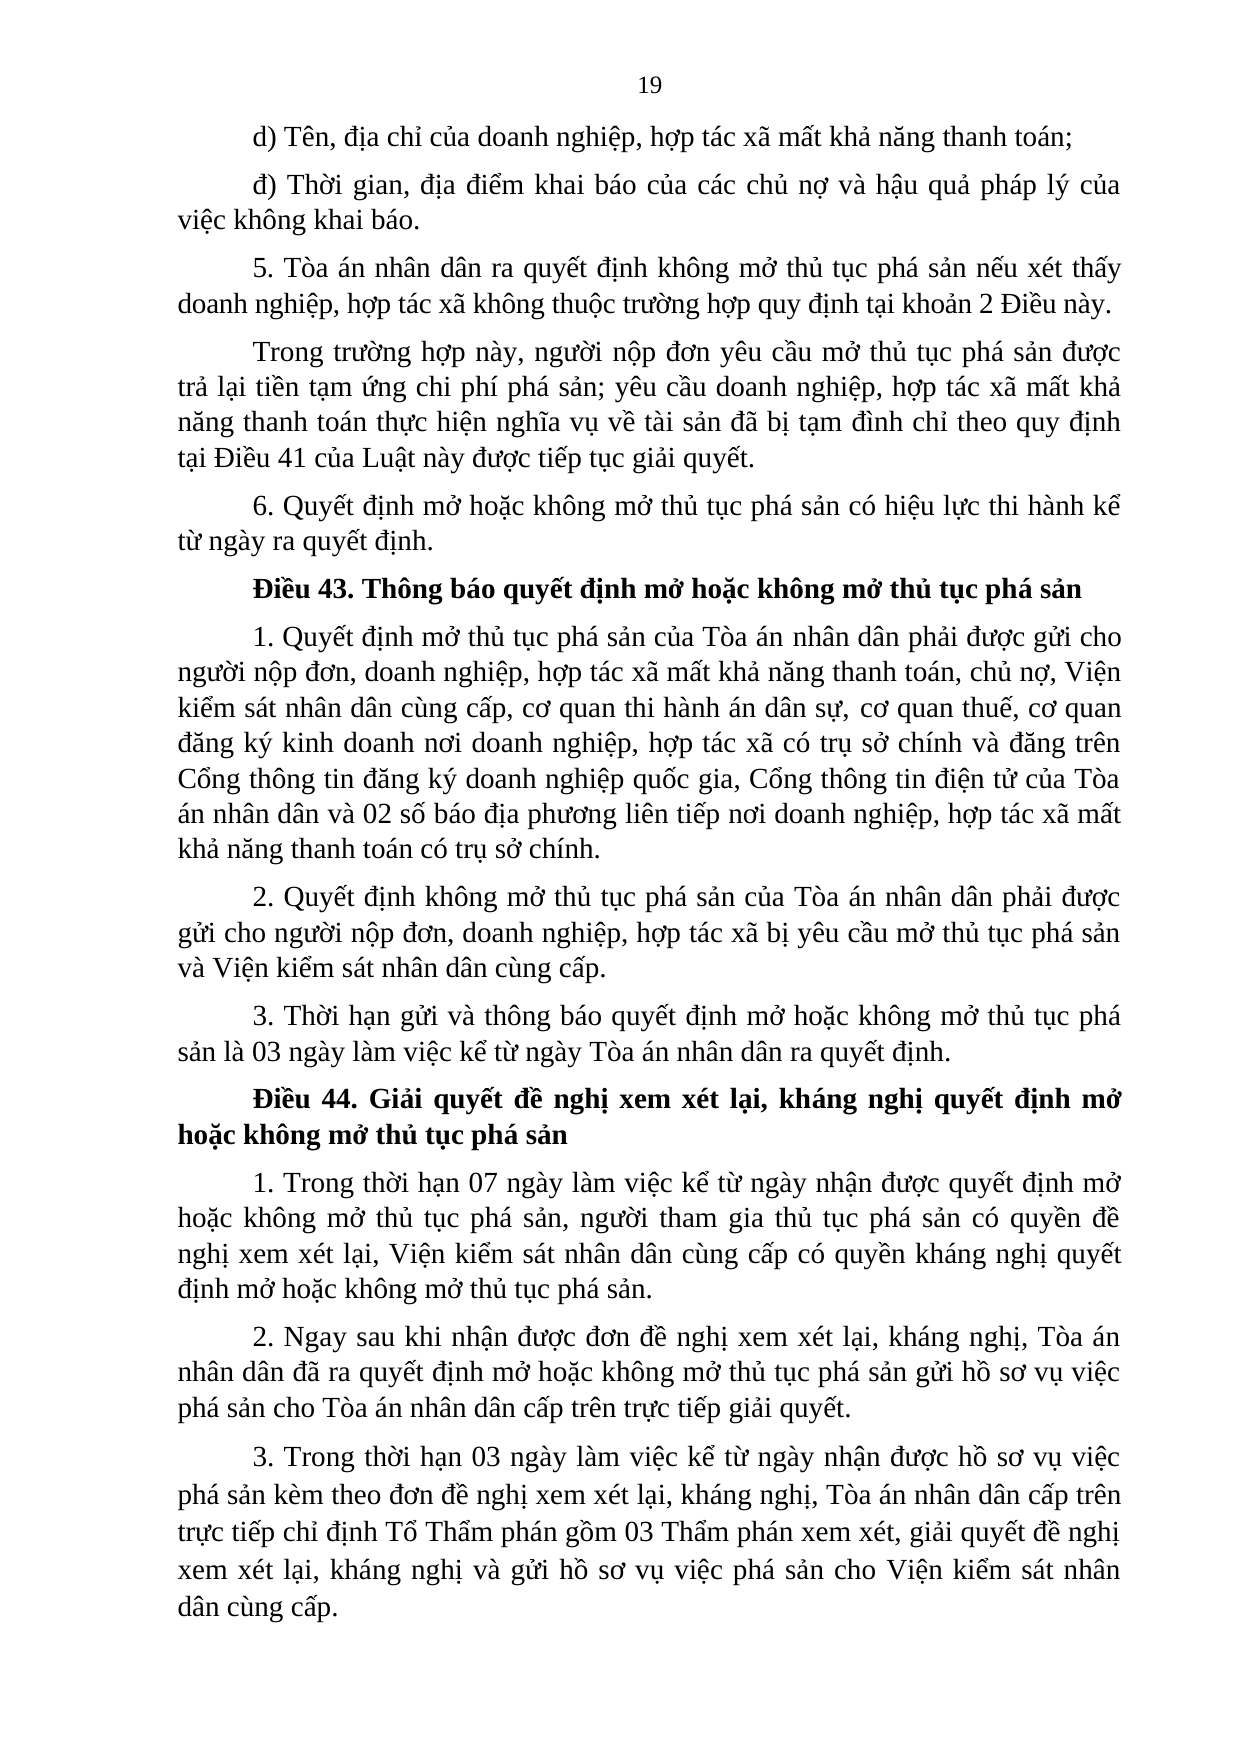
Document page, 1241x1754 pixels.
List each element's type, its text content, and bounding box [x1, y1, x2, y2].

text 2. Ngay sau khi nhận được đơn đề nghị xem xét lại, kháng nghị, Tòa án nhân dân đã ra quyết định mở hoặc không mở thủ tục phá sản gửi hồ sơ vụ việc phá sản cho Tòa án nhân dân cấp trên trực tiếp giải quyết. [177, 1318, 1122, 1424]
text 1. Trong thời hạn 07 ngày làm việc kể từ ngày nhận được quyết định mở hoặc không mở thủ tục phá sản, người tham gia thủ tục phá sản có quyền đề nghị xem xét lại, Viện kiểm sát nhân dân cùng cấp có quyền kháng nghị quyết định mở hoặc không mở thủ tục phá sản. [177, 1164, 1122, 1306]
text d) Tên, địa chỉ của doanh nghiệp, hợp tác xã mất khả năng thanh toán; [177, 118, 1122, 153]
text 3. Thời hạn gửi và thông báo quyết định mở hoặc không mở thủ tục phá sản là 03 ngày làm việc kể từ ngày Tòa án nhân dân ra quyết định. [177, 997, 1122, 1068]
text 5. Tòa án nhân dân ra quyết định không mở thủ tục phá sản nếu xét thấy doanh nghiệp, hợp tác xã không thuộc trường hợp quy định tại khoản 2 Điều này. [177, 249, 1122, 320]
text 1. Quyết định mở thủ tục phá sản của Tòa án nhân dân phải được gửi cho người nộp đơn, doanh nghiệp, hợp tác xã mất khả năng thanh toán, chủ nợ, Viện kiểm sát nhân dân cùng cấp, cơ quan thi hành án dân sự, cơ quan thuế, cơ quan đăng ký kinh doanh nơi doanh nghiệp, hợp tác xã có trụ sở chính và đăng trên Cổng thông tin đăng ký doanh nghiệp quốc gia, Cổng thông tin điện tử của Tòa án nhân dân và 02 số báo địa phương liên tiếp nơi doanh nghiệp, hợp tác xã mất khả năng thanh toán có trụ sở chính. [177, 618, 1122, 866]
text Điều 43. Thông báo quyết định mở hoặc không mở thủ tục phá sản [177, 570, 1122, 606]
text Điều 44. Giải quyết đề nghị xem xét lại, kháng nghị quyết định mở hoặc không mở thủ tục phá sản [177, 1081, 1122, 1151]
text đ) Thời gian, địa điểm khai báo của các chủ nợ và hậu quả pháp lý của việc không khai báo. [177, 166, 1122, 237]
text 6. Quyết định mở hoặc không mở thủ tục phá sản có hiệu lực thi hành kể từ ngày ra quyết định. [177, 487, 1122, 558]
text Trong trường hợp này, người nộp đơn yêu cầu mở thủ tục phá sản được trả lại tiền tạm ứng chi phí phá sản; yêu cầu doanh nghiệp, hợp tác xã mất khả năng thanh toán thực hiện nghĩa vụ về tài sản đã bị tạm đình chỉ theo quy định tại Điều 41 của Luật này được tiếp tục giải quyết. [177, 333, 1122, 474]
text 2. Quyết định không mở thủ tục phá sản của Tòa án nhân dân phải được gửi cho người nộp đơn, doanh nghiệp, hợp tác xã bị yêu cầu mở thủ tục phá sản và Viện kiểm sát nhân dân cùng cấp. [177, 878, 1122, 985]
text 3. Trong thời hạn 03 ngày làm việc kể từ ngày nhận được hồ sơ vụ việc phá sản kèm theo đơn đề nghị xem xét lại, kháng nghị, Tòa án nhân dân cấp trên trực tiếp chỉ định Tổ Thẩm phán gồm 03 Thẩm phán xem xét, giải quyết đề nghị xem xét lại, kháng nghị và gửi hồ sơ vụ việc phá sản cho Viện kiểm sát nhân dân cùng cấp. [177, 1437, 1122, 1624]
